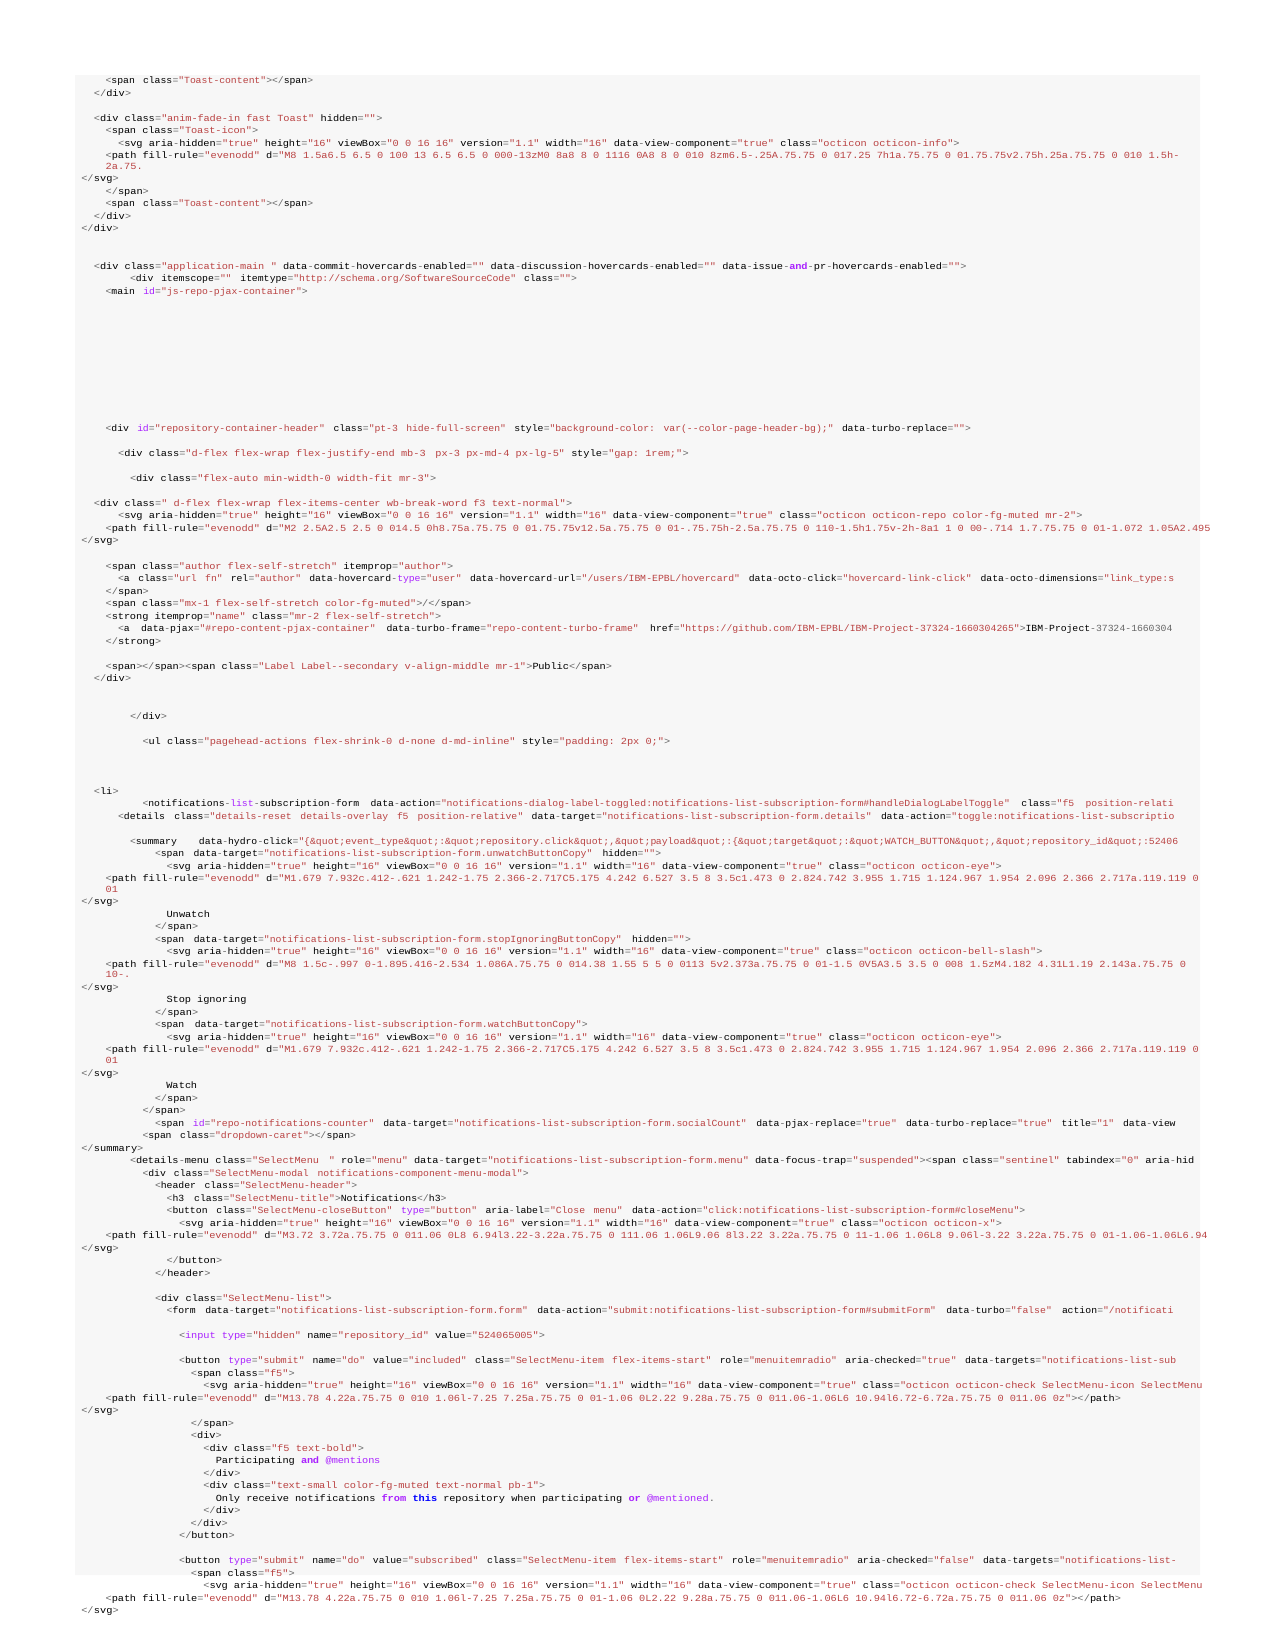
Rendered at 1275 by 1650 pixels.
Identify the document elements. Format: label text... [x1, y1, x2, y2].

text <div class="f5 text-bold"> Participating and @mentions [203, 1443, 408, 1466]
text <path fill-rule="evenodd" d="M1.679 7.932c.412-.621 1.242-1.75 2.366-2.717C5.175 4.242 6.527 3.5 8 3.5c1.473 0 2.824.742 3.955 1.715 1.124.967 1.954 2.096 2.366 2.717a.119.119 0 01 [105, 874, 1214, 895]
text <path fill-rule="evenodd" d="M8 1.5a6.5 6.5 0 100 13 6.5 6.5 0 000-13zM0 8a8 8 0 1116 0A8 8 0 010 8zm6.5-.25A.75.75 0 017.25 7h1a.75.75 0 01.75.75v2.75h.25a.75.75 0 010 1.5h-2a.75. [105, 151, 1214, 172]
text <path fill-rule="evenodd" d="M1.679 7.932c.412-.621 1.242-1.75 2.366-2.717C5.175 4.242 6.527 3.5 8 3.5c1.473 0 2.824.742 3.955 1.715 1.124.967 1.954 2.096 2.366 2.717a.119.119 0 01 [105, 1045, 1214, 1066]
text <path fill-rule="evenodd" d="M8 1.5c-.997 0-1.895.416-2.534 1.086A.75.75 0 014.38 1.55 5 5 0 0113 5v2.373a.75.75 0 01-1.5 0V5A3.5 3.5 0 008 1.5zM4.182 4.31L1.19 2.143a.75.75 0 10-. [105, 959, 1214, 981]
